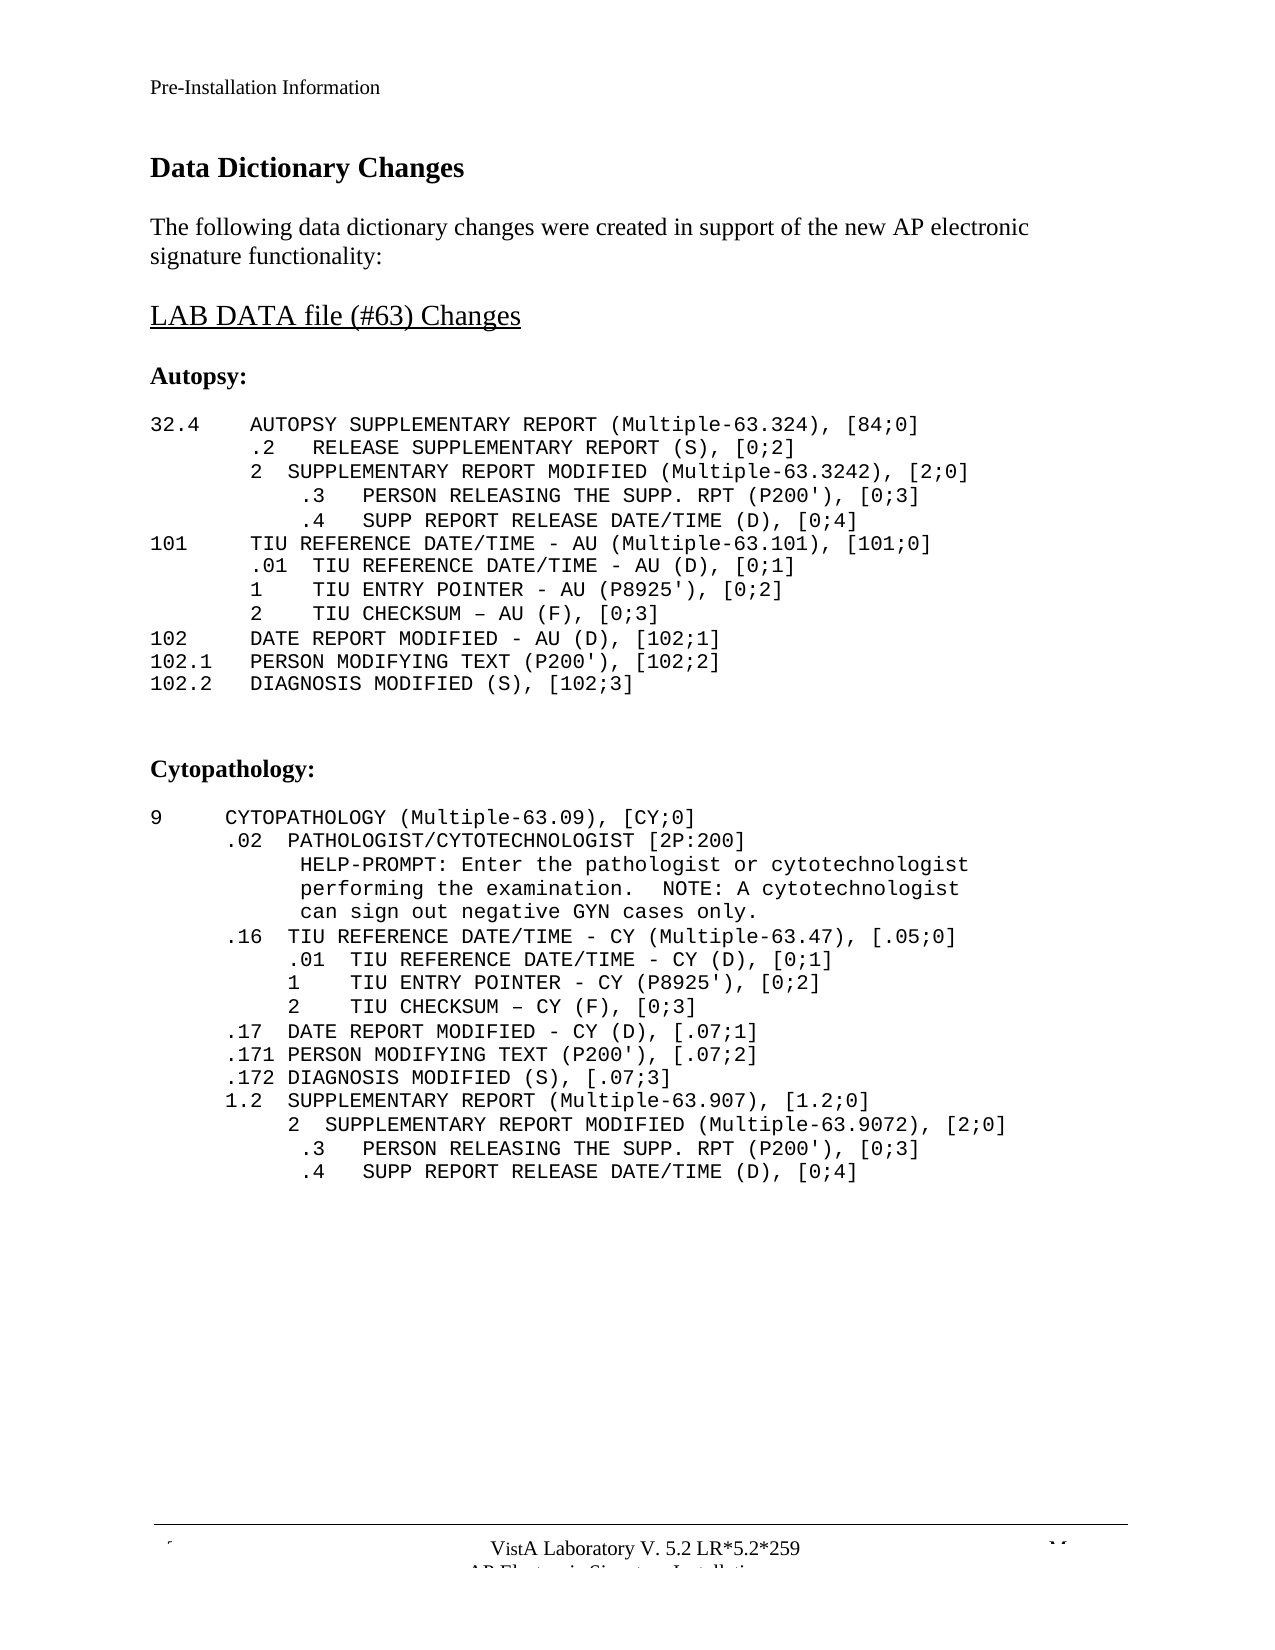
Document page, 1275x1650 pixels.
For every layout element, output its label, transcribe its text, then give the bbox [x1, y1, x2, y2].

list DIAGNOSIS MODIFIED (S), [102;3] [150, 673, 1139, 697]
list PERSON RELEASING THE SUPP. RPT (P200'), [0;3] [300, 484, 1139, 508]
text 1.2 SUPPLEMENTARY REPORT (Multiple-63.907), [1.2;0] [225, 1090, 1139, 1114]
list TIU REFERENCE DATE/TIME - AU (Multiple-63.101), [101;0] [150, 532, 1139, 555]
text .02 PATHOLOGIST/CYTOTECHNOLOGIST [2P:200] [225, 831, 1139, 854]
subtitle Cytopathology: [150, 754, 1139, 783]
list DIAGNOSIS MODIFIED (S), [.07;3] [225, 1067, 1139, 1090]
list TIU ENTRY POINTER - AU (P8925'), [0;2] [250, 579, 1139, 603]
list SUPP REPORT RELEASE DATE/TIME (D), [0;4] [300, 508, 1139, 532]
subtitle LAB DATA file (#63) Changes [150, 298, 1139, 332]
text .01 TIU REFERENCE DATE/TIME - AU (D), [0;1] [250, 555, 1139, 579]
list AUTOPSY SUPPLEMENTARY REPORT (Multiple-63.324), [84;0] [150, 414, 1139, 437]
text 9 CYTOPATHOLOGY (Multiple-63.09), [CY;0] [150, 807, 1139, 831]
list RELEASE SUPPLEMENTARY REPORT (S), [0;2] [250, 437, 1139, 461]
list DATE REPORT MODIFIED - AU (D), [102;1] [150, 626, 1139, 650]
text The following data dictionary changes were created in support of the new AP electronic signature functionality: [150, 212, 1118, 269]
list SUPP REPORT RELEASE DATE/TIME (D), [0;4] [300, 1161, 1139, 1185]
text HELP-PROMPT: Enter the pathologist or cytotechnologist performing the examination. NOTE: A cytotechnologist can sign out negative GYN cases only. [300, 854, 975, 925]
text Pre-Installation Information [150, 75, 1139, 99]
text .01 TIU REFERENCE DATE/TIME - CY (D), [0;1] [287, 949, 1139, 972]
list PERSON MODIFYING TEXT (P200'), [102;2] [150, 650, 1139, 673]
list TIU ENTRY POINTER - CY (P8925'), [0;2] [287, 972, 1139, 996]
list PERSON RELEASING THE SUPP. RPT (P200'), [0;3] [300, 1138, 1139, 1161]
list TIU CHECKSUM – AU (F), [0;3] [250, 603, 1139, 626]
text 2 SUPPLEMENTARY REPORT MODIFIED (Multiple-63.3242), [2;0] [250, 461, 1139, 484]
list PERSON MODIFYING TEXT (P200'), [.07;2] [225, 1043, 1139, 1067]
subtitle Data Dictionary Changes [150, 150, 1139, 184]
subtitle Autopsy: [150, 361, 1139, 389]
text 2 SUPPLEMENTARY REPORT MODIFIED (Multiple-63.9072), [2;0] [287, 1114, 1139, 1138]
list DATE REPORT MODIFIED - CY (D), [.07;1] [225, 1019, 1139, 1043]
list TIU CHECKSUM – CY (F), [0;3] [287, 996, 1139, 1019]
list TIU REFERENCE DATE/TIME - CY (Multiple-63.47), [.05;0] [225, 925, 1139, 949]
